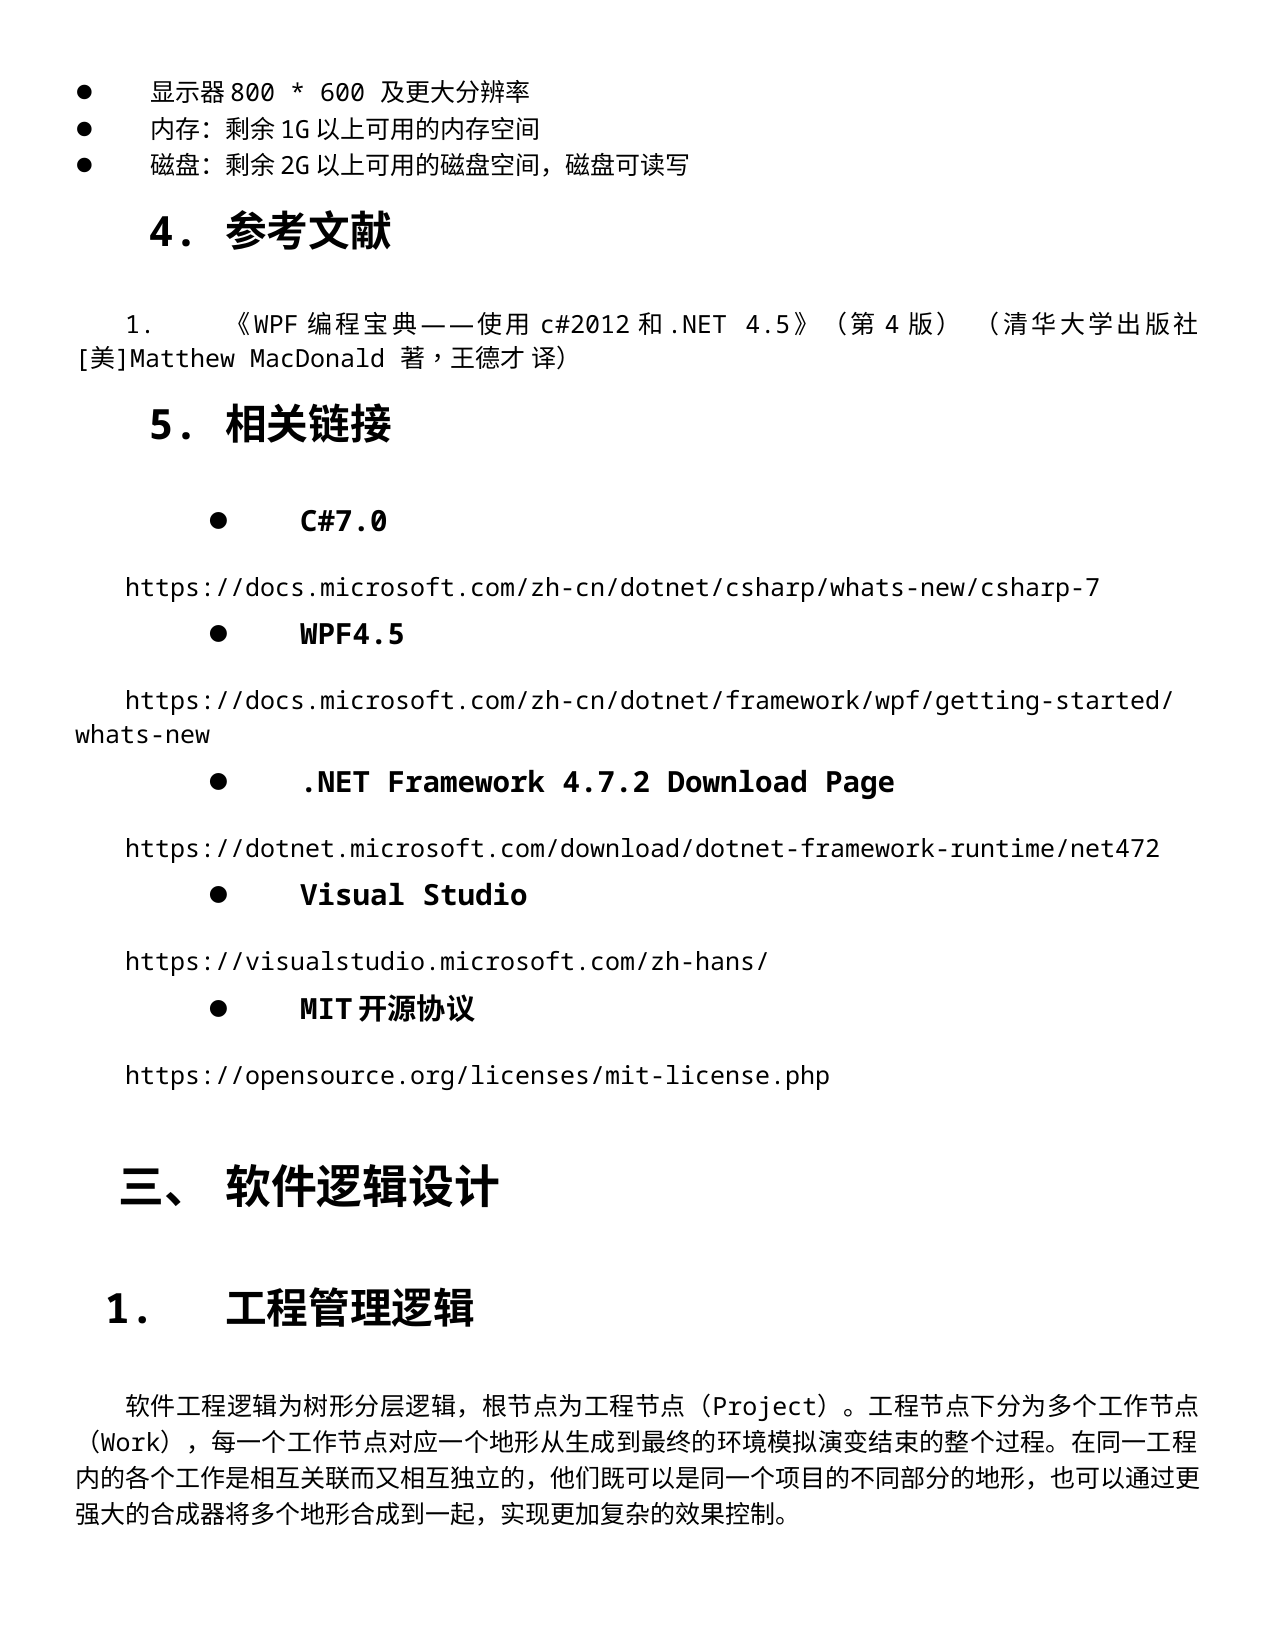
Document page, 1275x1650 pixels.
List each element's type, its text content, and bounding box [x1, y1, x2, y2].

text https://docs.microsoft.com/zh-cn/dotnet/framework/wpf/getting-started/whats-new [75, 683, 1200, 751]
subtitle .NET Framework 4.7.2 Download Page [207, 761, 1200, 801]
text https://dotnet.microsoft.com/download/dotnet-framework-runtime/net472 [75, 831, 1200, 864]
subtitle C#7.0 [207, 500, 1200, 539]
list 《WPF编程宝典——使用c#2012和.NET 4.5》（第4版） （清华大学出版社 [美]Matthew MacDonald 著，王德才 译） [75, 307, 1200, 375]
subtitle 软件逻辑设计 [119, 1151, 1200, 1217]
text https://visualstudio.microsoft.com/zh-hans/ [75, 944, 1200, 978]
text https://opensource.org/licenses/mit-license.php [75, 1058, 1200, 1092]
subtitle MIT开源协议 [207, 988, 1200, 1028]
subtitle 参考文献 [148, 202, 1200, 258]
subtitle Visual Studio [207, 874, 1200, 914]
subtitle 工程管理逻辑 [104, 1275, 1200, 1336]
subtitle WPF4.5 [207, 613, 1200, 653]
text https://docs.microsoft.com/zh-cn/dotnet/csharp/whats-new/csharp-7 [75, 569, 1200, 603]
text 内存：剩余1G以上可用的内存空间 [75, 109, 1200, 145]
subtitle 相关链接 [148, 395, 1200, 452]
text 显示器800 * 600 及更大分辨率 [75, 75, 1200, 109]
text 软件工程逻辑为树形分层逻辑，根节点为工程节点（Project）。工程节点下分为多个工作节点（Work），每一个工作节点对应一个地形从生成到最终的环境模拟演变结束的整个过程。在同一工程内的各个工作是相互关联而又相互独立的，他们既可以是同一个项目的不同部分的地形，也可以通过更强大的合成器将多个地形合成到一起，实现更加复杂的效果控制。 [75, 1386, 1200, 1531]
text 磁盘：剩余2G以上可用的磁盘空间，磁盘可读写 [75, 145, 1200, 182]
